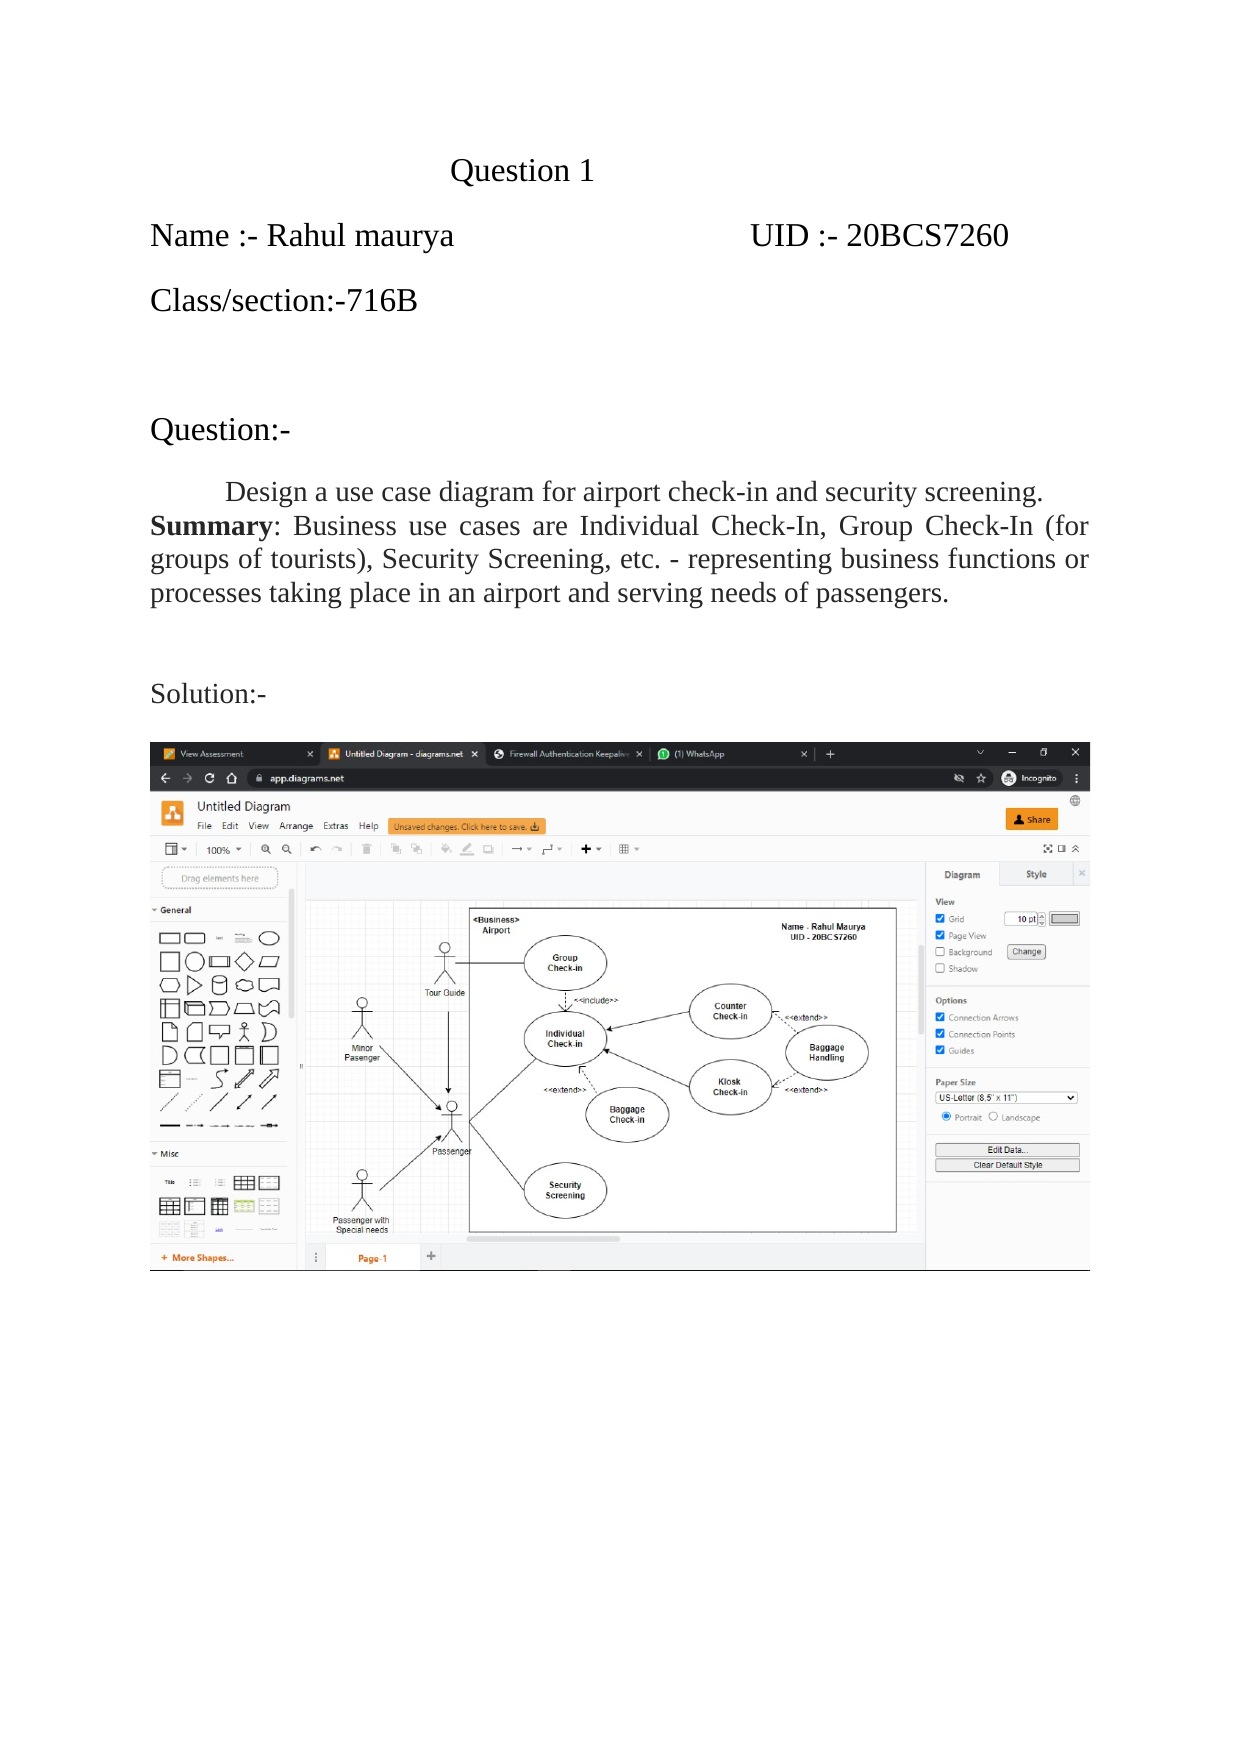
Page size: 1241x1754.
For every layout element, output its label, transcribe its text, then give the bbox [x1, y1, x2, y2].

text Question 1 [150, 150, 1090, 188]
text Summary: Business use cases are Individual Check-In, Group Check-In (for groups of tourists), Security Screening, etc. - representing business functions or processes taking place in an airport and serving needs of passengers. [150, 508, 1090, 609]
picture [150, 742, 1091, 1271]
text Name :- Rahul maurya UID :- 20BCS7260 [150, 215, 1090, 253]
text Class/section:-716B [150, 280, 1090, 318]
text Design a use case diagram for airport check-in and security screening. [150, 474, 1090, 508]
text Solution:- [150, 676, 1090, 709]
text Question:- [150, 409, 1090, 448]
